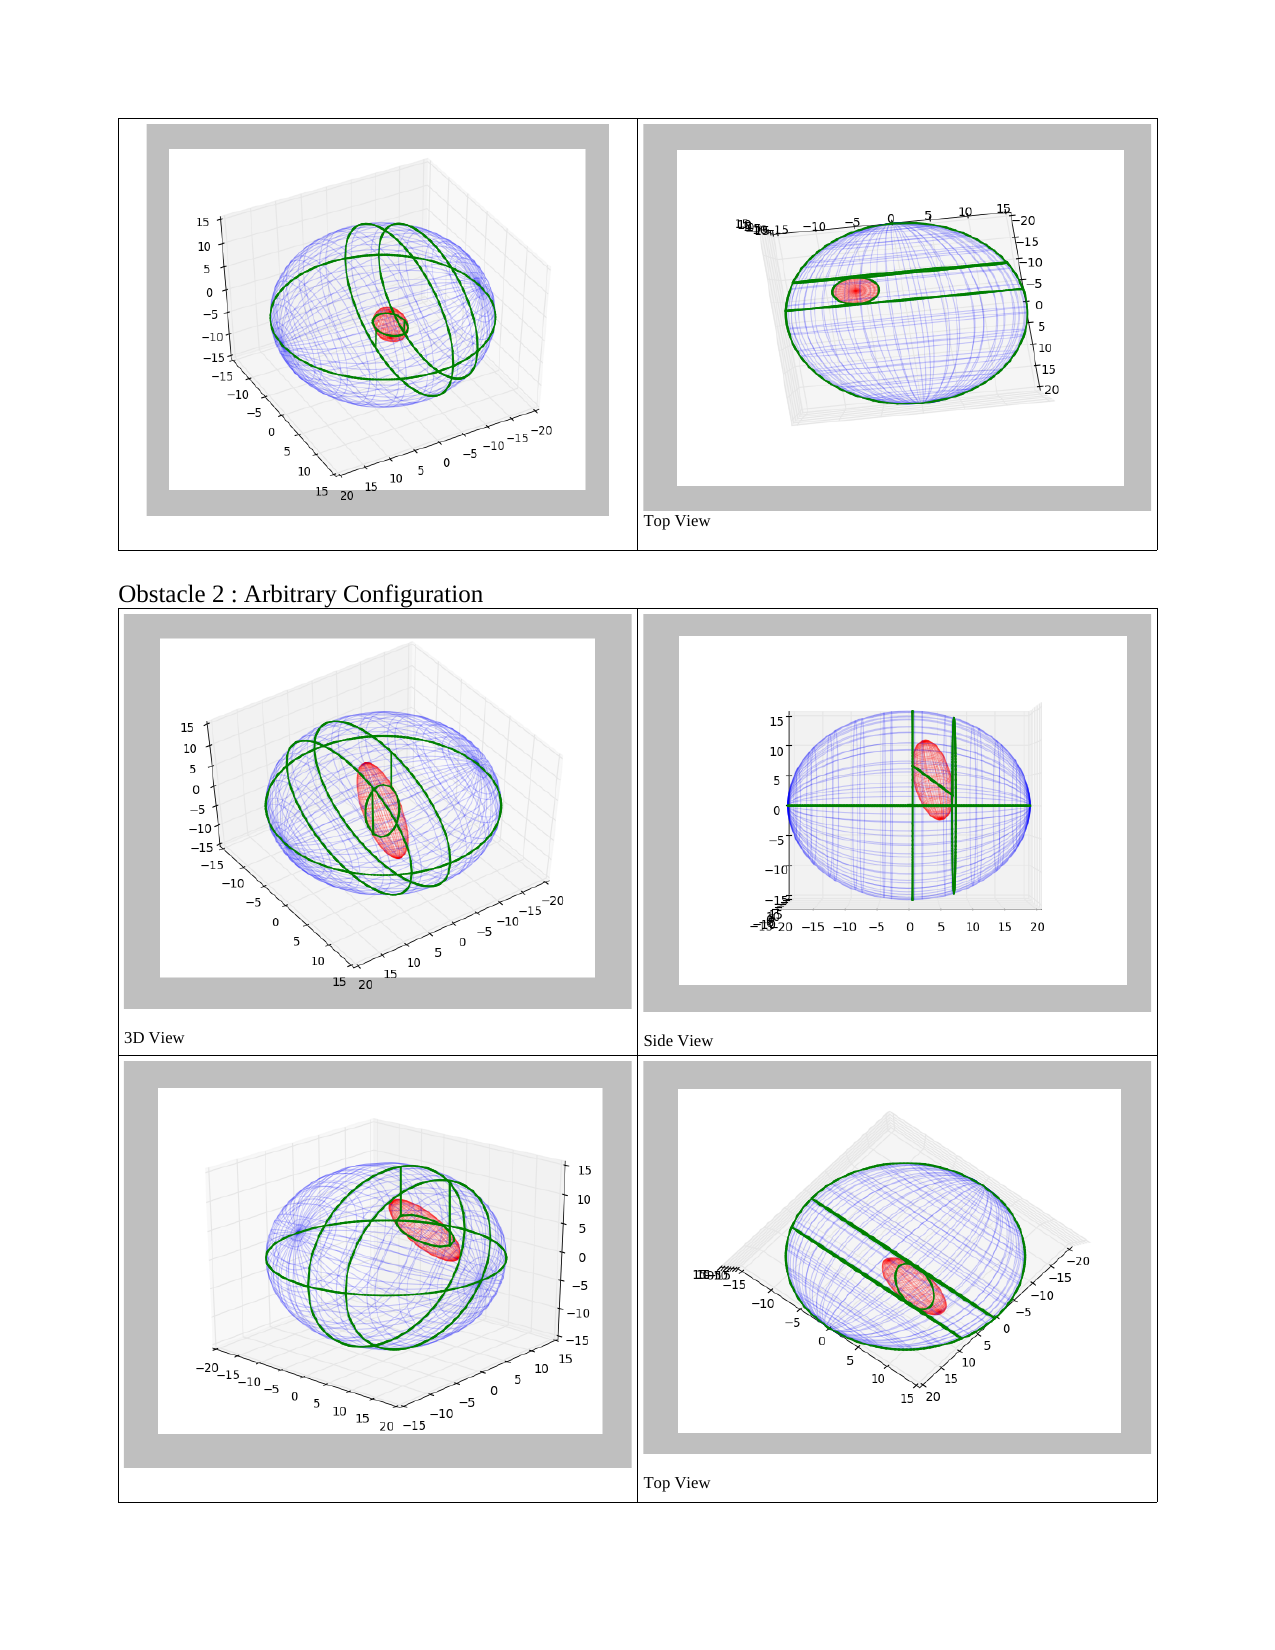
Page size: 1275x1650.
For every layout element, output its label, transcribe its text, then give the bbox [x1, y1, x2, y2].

picture [146, 124, 609, 516]
picture [643, 614, 1152, 1012]
table_cell [119, 1056, 637, 1502]
picture [643, 124, 1152, 511]
picture [123, 614, 632, 1009]
picture [643, 1061, 1152, 1454]
picture [123, 1061, 632, 1468]
table_cell Top View [638, 1056, 1157, 1502]
table_header Side View [638, 609, 1157, 1055]
table_header 3D View [119, 609, 637, 1055]
table_cell Top View [638, 119, 1157, 550]
table_cell [119, 119, 637, 550]
text Obstacle 2 : Arbitrary Configuration [118, 579, 1157, 608]
